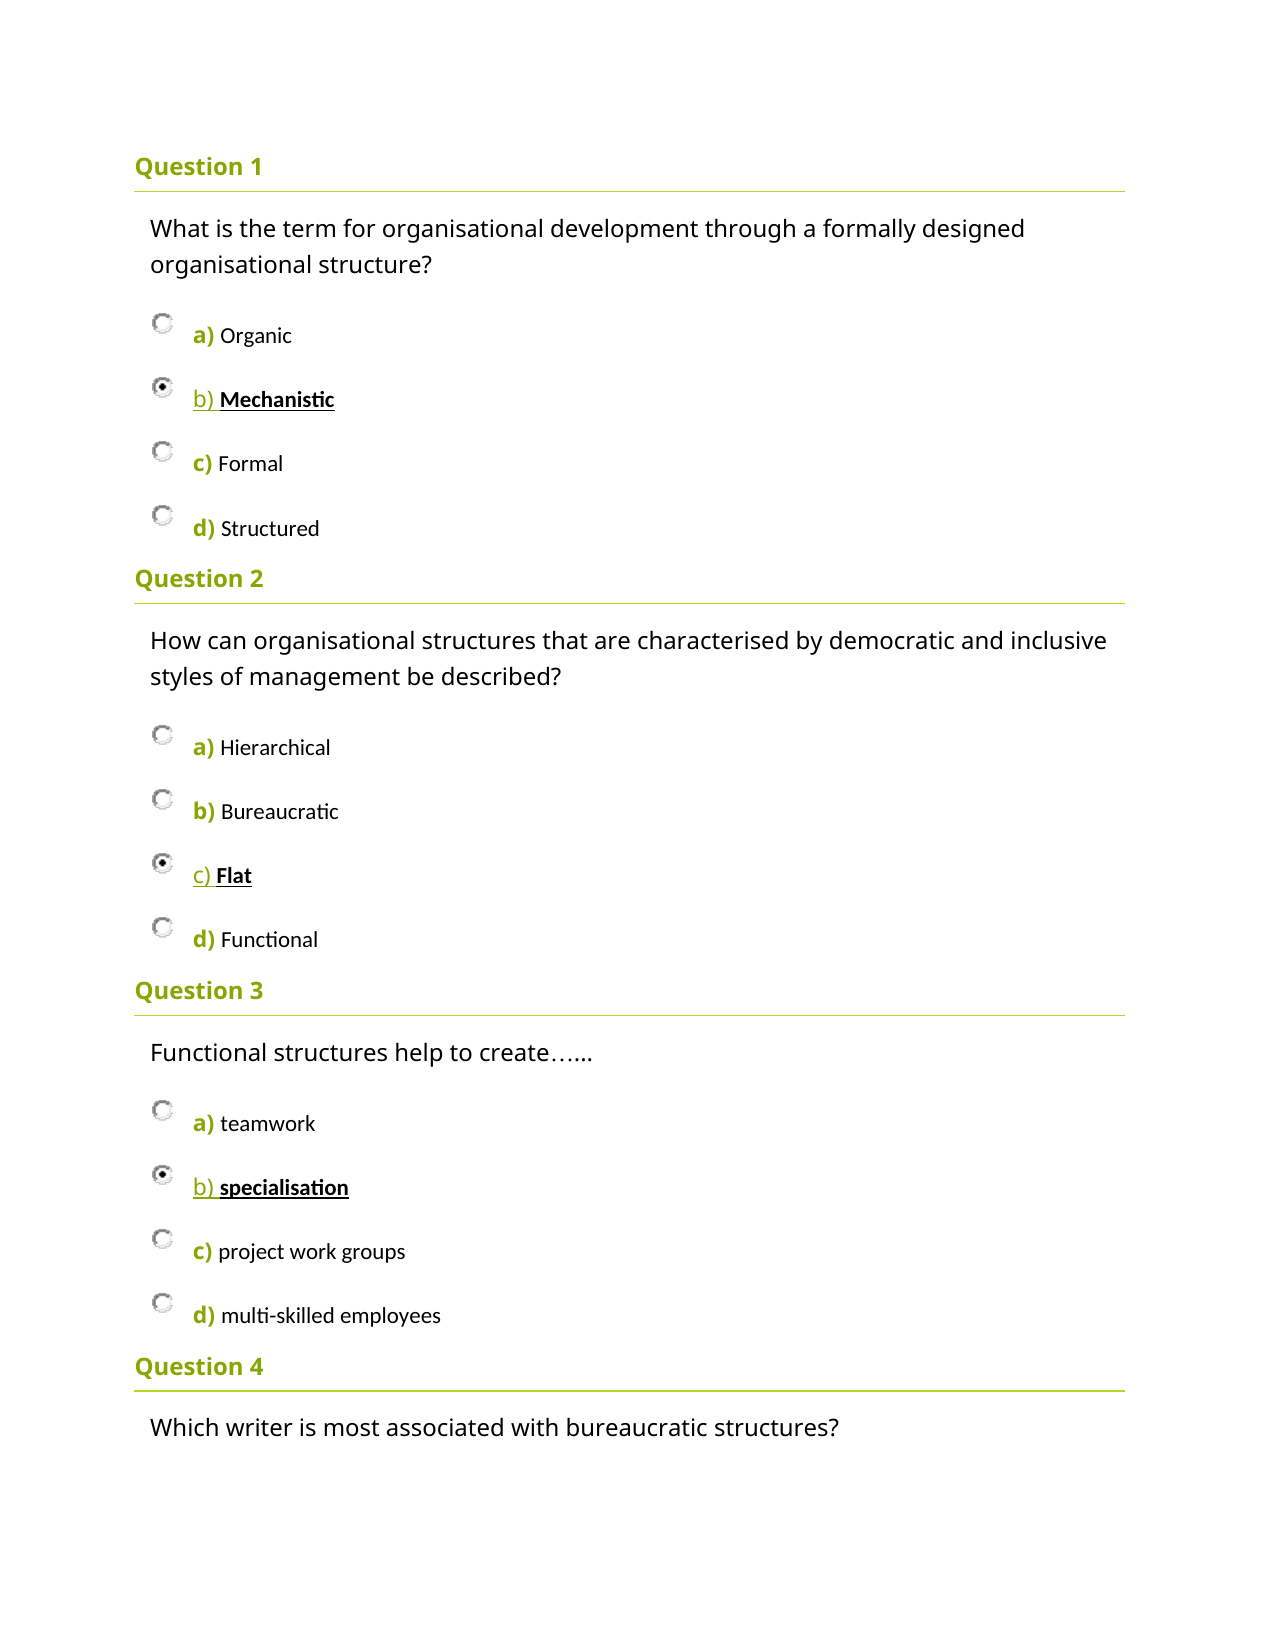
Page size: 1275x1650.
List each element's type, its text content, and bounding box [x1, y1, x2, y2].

subtitle Question 4 [134, 1349, 1125, 1390]
text d) multi-skilled employees [150, 1285, 1125, 1330]
text c) project work groups [150, 1221, 1125, 1266]
text b) Mechanistic [150, 370, 1125, 414]
text d) Structured [150, 498, 1125, 543]
text a) teamwork [150, 1093, 1125, 1138]
subtitle Question 1 [134, 150, 1125, 191]
text How can organisational structures that are characterised by democratic and inclusive styles of management be described? [150, 620, 1125, 692]
text d) Functional [150, 910, 1125, 954]
text a) Organic [150, 306, 1125, 351]
text Functional structures help to create…... [150, 1032, 1125, 1068]
text a) Hierarchical [150, 717, 1125, 762]
text c) Flat [150, 846, 1125, 891]
subtitle Question 2 [134, 562, 1125, 603]
text b) Bureaucratic [150, 782, 1125, 826]
text b) specialisation [150, 1157, 1125, 1202]
text Which writer is most associated with bureaucratic structures? [150, 1407, 1125, 1444]
text c) Formal [150, 434, 1125, 479]
subtitle Question 3 [134, 974, 1125, 1015]
text What is the term for organisational development through a formally designed organisational structure? [150, 208, 1125, 281]
